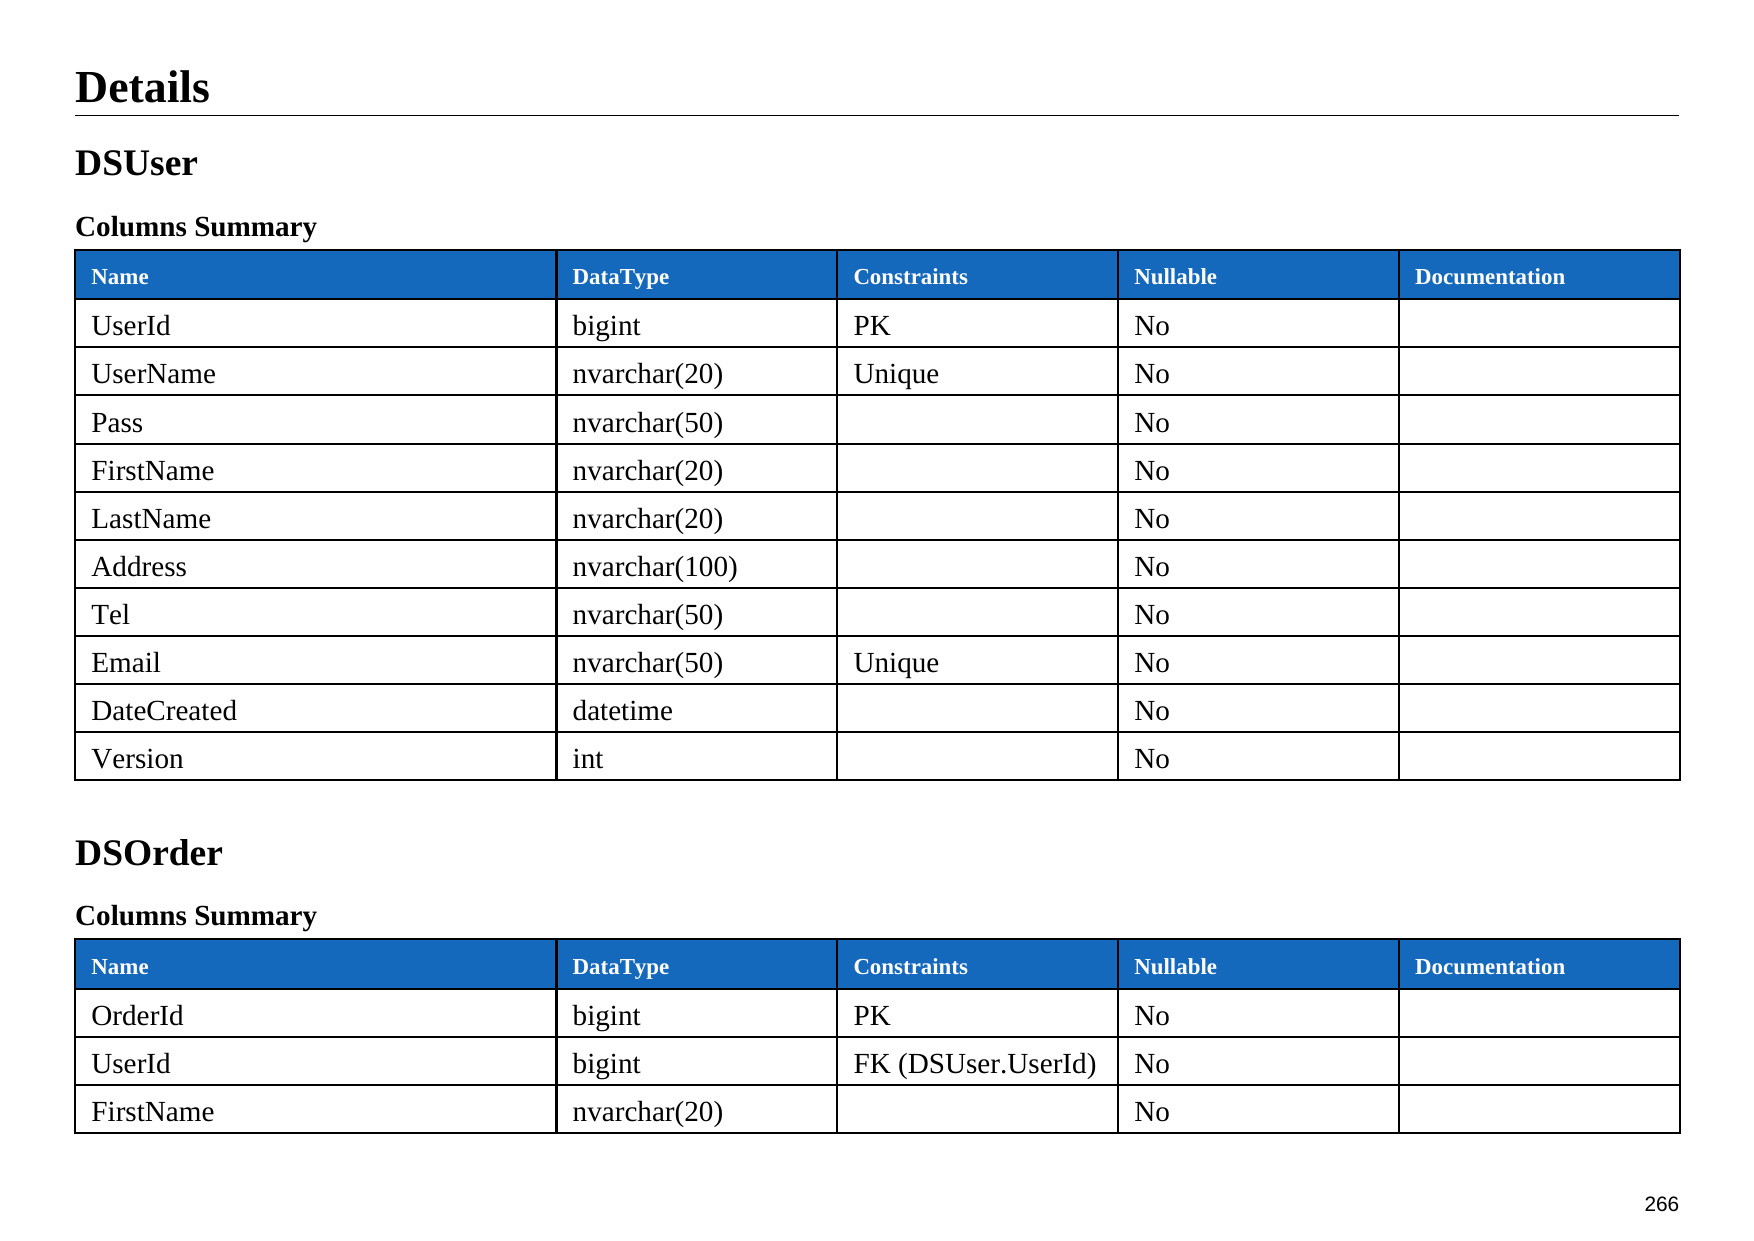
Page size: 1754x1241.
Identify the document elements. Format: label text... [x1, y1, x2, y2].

table_cell [838, 445, 1117, 491]
table_cell [838, 733, 1117, 779]
table_cell UserId [76, 300, 555, 346]
table_header Name [76, 251, 555, 298]
table_cell [838, 396, 1117, 442]
table_cell FirstName [76, 445, 555, 491]
table_header Documentation [1400, 940, 1679, 988]
table_cell nvarchar(50) [558, 396, 836, 442]
table_cell nvarchar(20) [558, 1086, 836, 1132]
table_cell [1400, 733, 1679, 779]
table_cell UserId [76, 1038, 555, 1084]
table_cell [1400, 1086, 1679, 1132]
table_header DataType [558, 251, 836, 298]
table_header Constraints [838, 251, 1117, 298]
table_cell No [1119, 685, 1398, 731]
table_cell [1400, 300, 1679, 346]
table_cell bigint [558, 1038, 836, 1084]
table_cell bigint [558, 300, 836, 346]
table_cell [1400, 1038, 1679, 1084]
subtitle DSUser [75, 141, 1679, 184]
table_cell No [1119, 990, 1398, 1036]
table_cell Version [76, 733, 555, 779]
table_cell [838, 685, 1117, 731]
table_cell No [1119, 493, 1398, 539]
table_cell Unique [838, 637, 1117, 683]
table_cell [838, 541, 1117, 587]
table_cell No [1119, 541, 1398, 587]
table_cell [1400, 685, 1679, 731]
table_cell nvarchar(50) [558, 637, 836, 683]
table_cell [838, 589, 1117, 635]
table_cell No [1119, 300, 1398, 346]
subtitle Details [75, 60, 1679, 115]
table_cell No [1119, 637, 1398, 683]
table_cell No [1119, 733, 1398, 779]
table_cell int [558, 733, 836, 779]
table_cell nvarchar(100) [558, 541, 836, 587]
table_cell [1400, 990, 1679, 1036]
table_cell No [1119, 348, 1398, 394]
table_cell Email [76, 637, 555, 683]
table_cell bigint [558, 990, 836, 1036]
subtitle DSOrder [75, 830, 1679, 873]
table_cell [838, 1086, 1117, 1132]
table_cell No [1119, 445, 1398, 491]
table_cell OrderId [76, 990, 555, 1036]
table_header Nullable [1119, 251, 1398, 298]
table_cell [1400, 637, 1679, 683]
table_cell nvarchar(20) [558, 348, 836, 394]
table_cell LastName [76, 493, 555, 539]
table_cell FirstName [76, 1086, 555, 1132]
subtitle Columns Summary [75, 209, 1679, 242]
table_cell [1400, 541, 1679, 587]
table_cell FK (DSUser.UserId) [838, 1038, 1117, 1084]
table_cell Pass [76, 396, 555, 442]
table_cell No [1119, 1038, 1398, 1084]
table_cell [1400, 493, 1679, 539]
table_cell UserName [76, 348, 555, 394]
table_cell datetime [558, 685, 836, 731]
table_header Nullable [1119, 940, 1398, 988]
table_cell Tel [76, 589, 555, 635]
table_cell No [1119, 396, 1398, 442]
table_header DataType [558, 940, 836, 988]
table_cell DateCreated [76, 685, 555, 731]
table_cell [838, 493, 1117, 539]
table_cell No [1119, 589, 1398, 635]
table_cell [1400, 445, 1679, 491]
table_cell Unique [838, 348, 1117, 394]
table_header Name [76, 940, 555, 988]
table_cell No [1119, 1086, 1398, 1132]
table_cell Address [76, 541, 555, 587]
table_header Documentation [1400, 251, 1679, 298]
table_cell PK [838, 300, 1117, 346]
table_cell nvarchar(20) [558, 445, 836, 491]
table_cell [1400, 396, 1679, 442]
table_cell [1400, 589, 1679, 635]
table_cell [1400, 348, 1679, 394]
table_cell nvarchar(20) [558, 493, 836, 539]
table_header Constraints [838, 940, 1117, 988]
table_cell PK [838, 990, 1117, 1036]
table_cell nvarchar(50) [558, 589, 836, 635]
subtitle Columns Summary [75, 898, 1679, 932]
